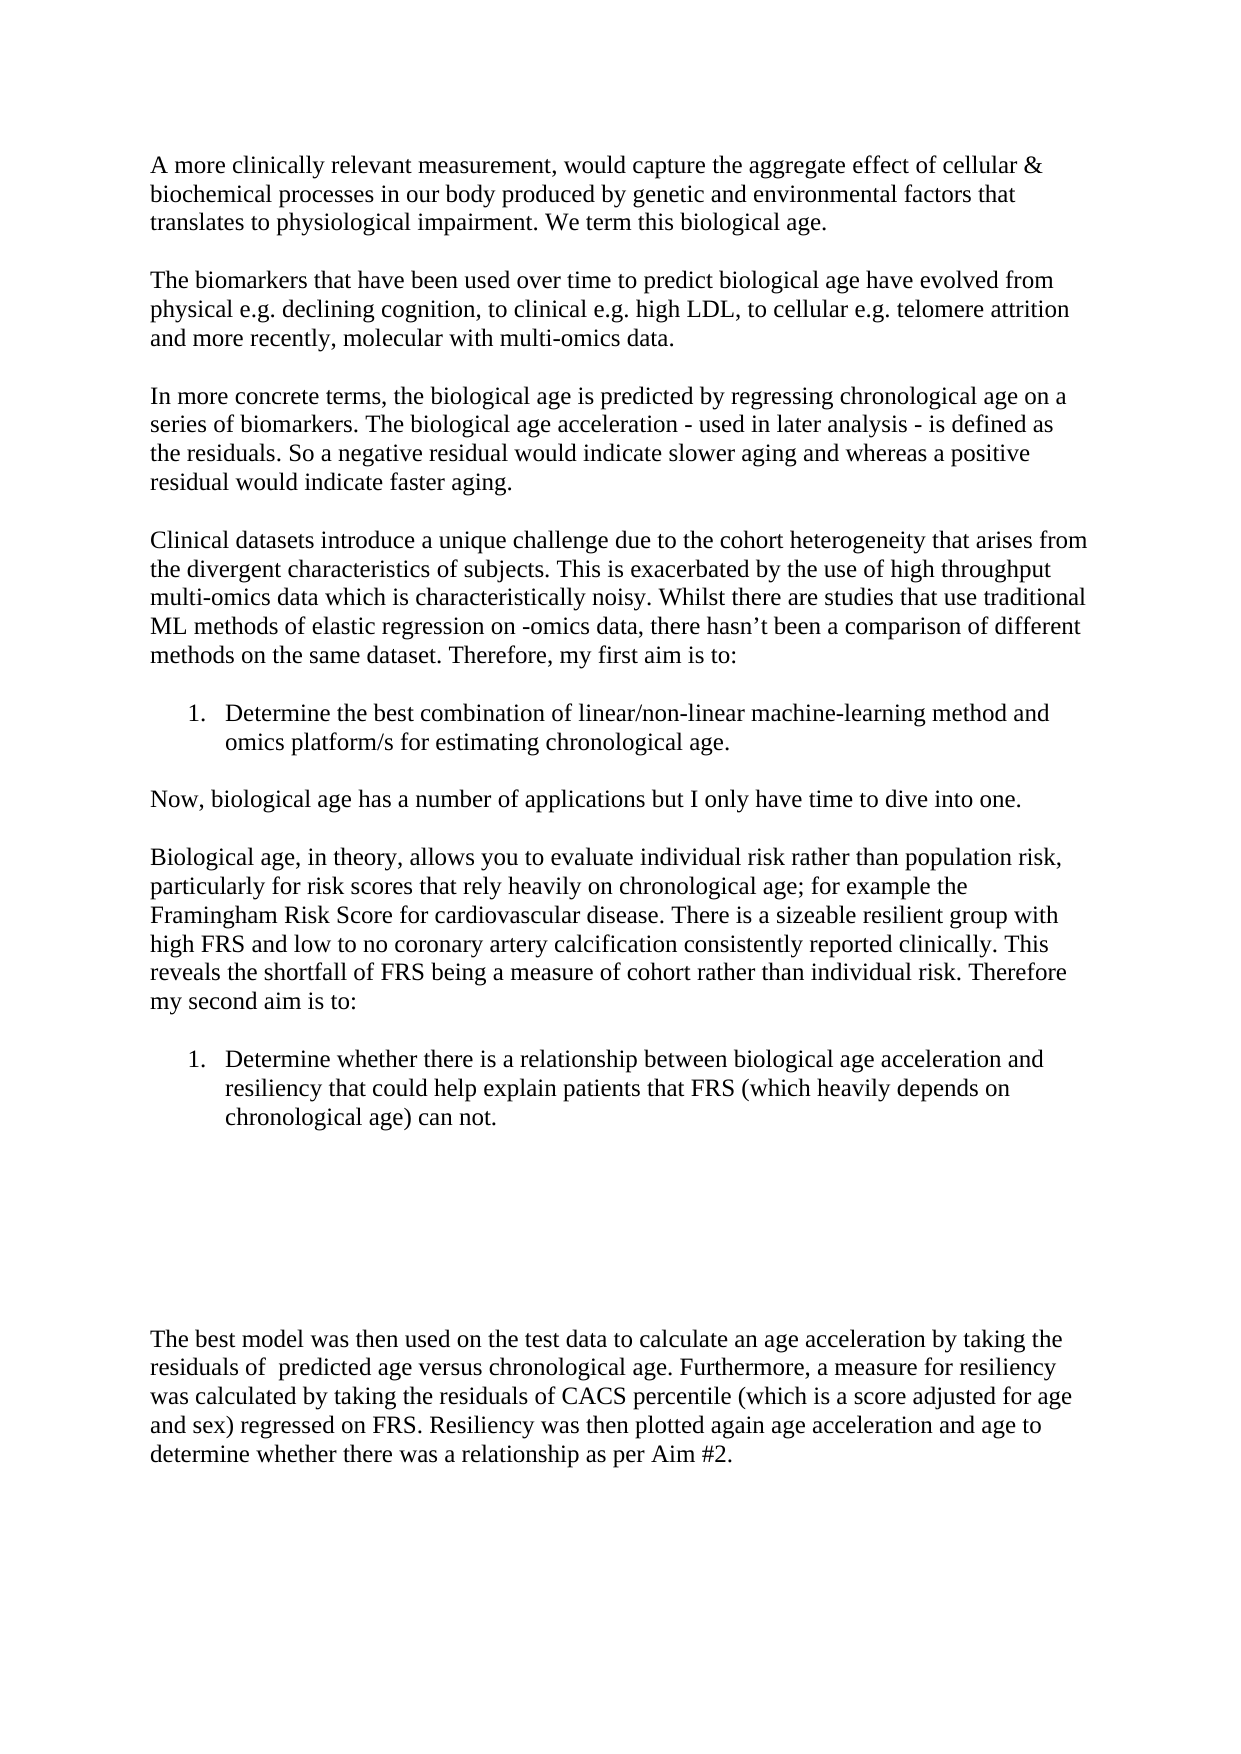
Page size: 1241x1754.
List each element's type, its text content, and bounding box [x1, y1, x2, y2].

text Now, biological age has a number of applications but I only have time to dive into one. [150, 784, 1090, 813]
list Determine whether there is a relationship between biological age acceleration and resiliency that could help explain patients that FRS (which heavily depends on chronological age) can not. [187, 1044, 1090, 1130]
text In more concrete terms, the biological age is predicted by regressing chronological age on a series of biomarkers. The biological age acceleration - used in later analysis - is defined as the residuals. So a negative residual would indicate slower aging and whereas a positive residual would indicate faster aging. [150, 381, 1090, 496]
text A more clinically relevant measurement, would capture the aggregate effect of cellular & biochemical processes in our body produced by genetic and environmental factors that translates to physiological impairment. We term this biological age. [150, 150, 1090, 236]
list Determine the best combination of linear/non-linear machine-learning method and omics platform/s for estimating chronological age. [187, 698, 1090, 755]
text Clinical datasets introduce a unique challenge due to the cohort heterogeneity that arises from the divergent characteristics of subjects. This is exacerbated by the use of high throughput multi-omics data which is characteristically noisy. Whilst there are studies that use traditional ML methods of elastic regression on -omics data, there hasn’t been a comparison of different methods on the same dataset. Therefore, my first aim is to: [150, 525, 1090, 669]
text The best model was then used on the test data to calculate an age acceleration by taking the residuals of predicted age versus chronological age. Furthermore, a measure for resiliency was calculated by taking the residuals of CACS percentile (which is a score adjusted for age and sex) regressed on FRS. Resiliency was then plotted again age acceleration and age to determine whether there was a relationship as per Aim #2. [150, 1324, 1090, 1467]
text Biological age, in theory, allows you to evaluate individual risk rather than population risk, particularly for risk scores that rely heavily on chronological age; for example the Framingham Risk Score for cardiovascular disease. There is a sizeable resilient group with high FRS and low to no coronary artery calcification consistently reported clinically. This reveals the shortfall of FRS being a measure of cohort rather than individual risk. Therefore my second aim is to: [150, 842, 1090, 1015]
text The biomarkers that have been used over time to predict biological age have evolved from physical e.g. declining cognition, to clinical e.g. high LDL, to cellular e.g. telomere attrition and more recently, molecular with multi-omics data. [150, 265, 1090, 352]
